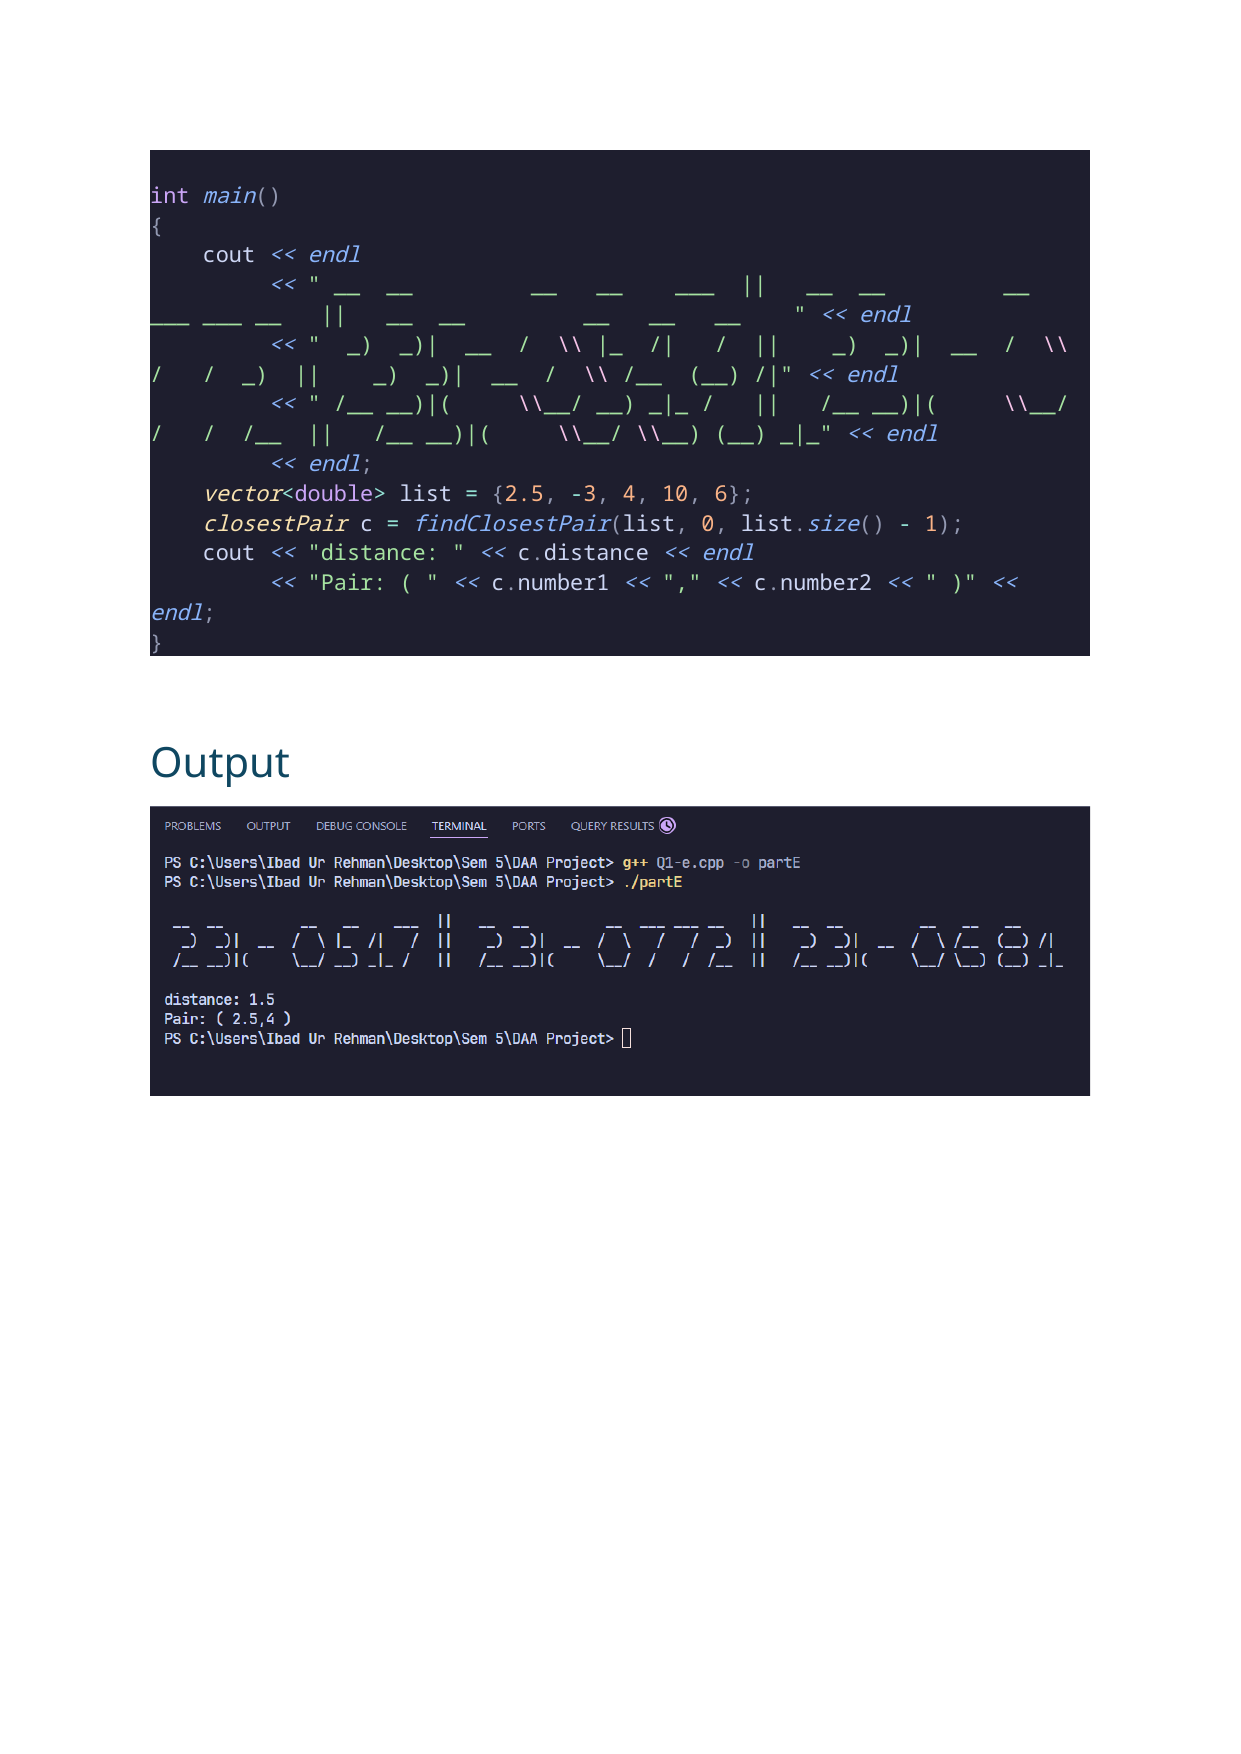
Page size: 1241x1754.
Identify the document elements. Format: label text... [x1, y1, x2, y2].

text << " __ __ __ __ ___ || __ __ __ ___ ___ __ || __ __ __ __ __ " << endl [150, 269, 1090, 329]
text closestPair c = findClosestPair(list, 0, list.size() - 1); [150, 507, 1090, 537]
text } [150, 627, 1090, 656]
text << " /__ __)|( \\__/ __) _|_ / || /__ __)|( \\__/ / / /__ || /__ __)|( \\__/ \\__) (__) _|_" << endl [150, 388, 1090, 448]
subtitle Output [150, 733, 1090, 790]
text int main() [150, 180, 1090, 209]
text << "Pair: ( " << c.number1 << "," << c.number2 << " )" << endl; [150, 567, 1090, 627]
text vector<double> list = {2.5, -3, 4, 10, 6}; [150, 478, 1090, 507]
text << " _) _)| __ / \\ |_ /| / || _) _)| __ / \\ / / _) || _) _)| __ / \\ /__ (__) /|" << endl [150, 329, 1090, 388]
text cout << endl [150, 239, 1090, 269]
text { [150, 209, 1090, 239]
text cout << "distance: " << c.distance << endl [150, 537, 1090, 567]
picture [150, 806, 1091, 1096]
text << endl; [150, 448, 1090, 478]
